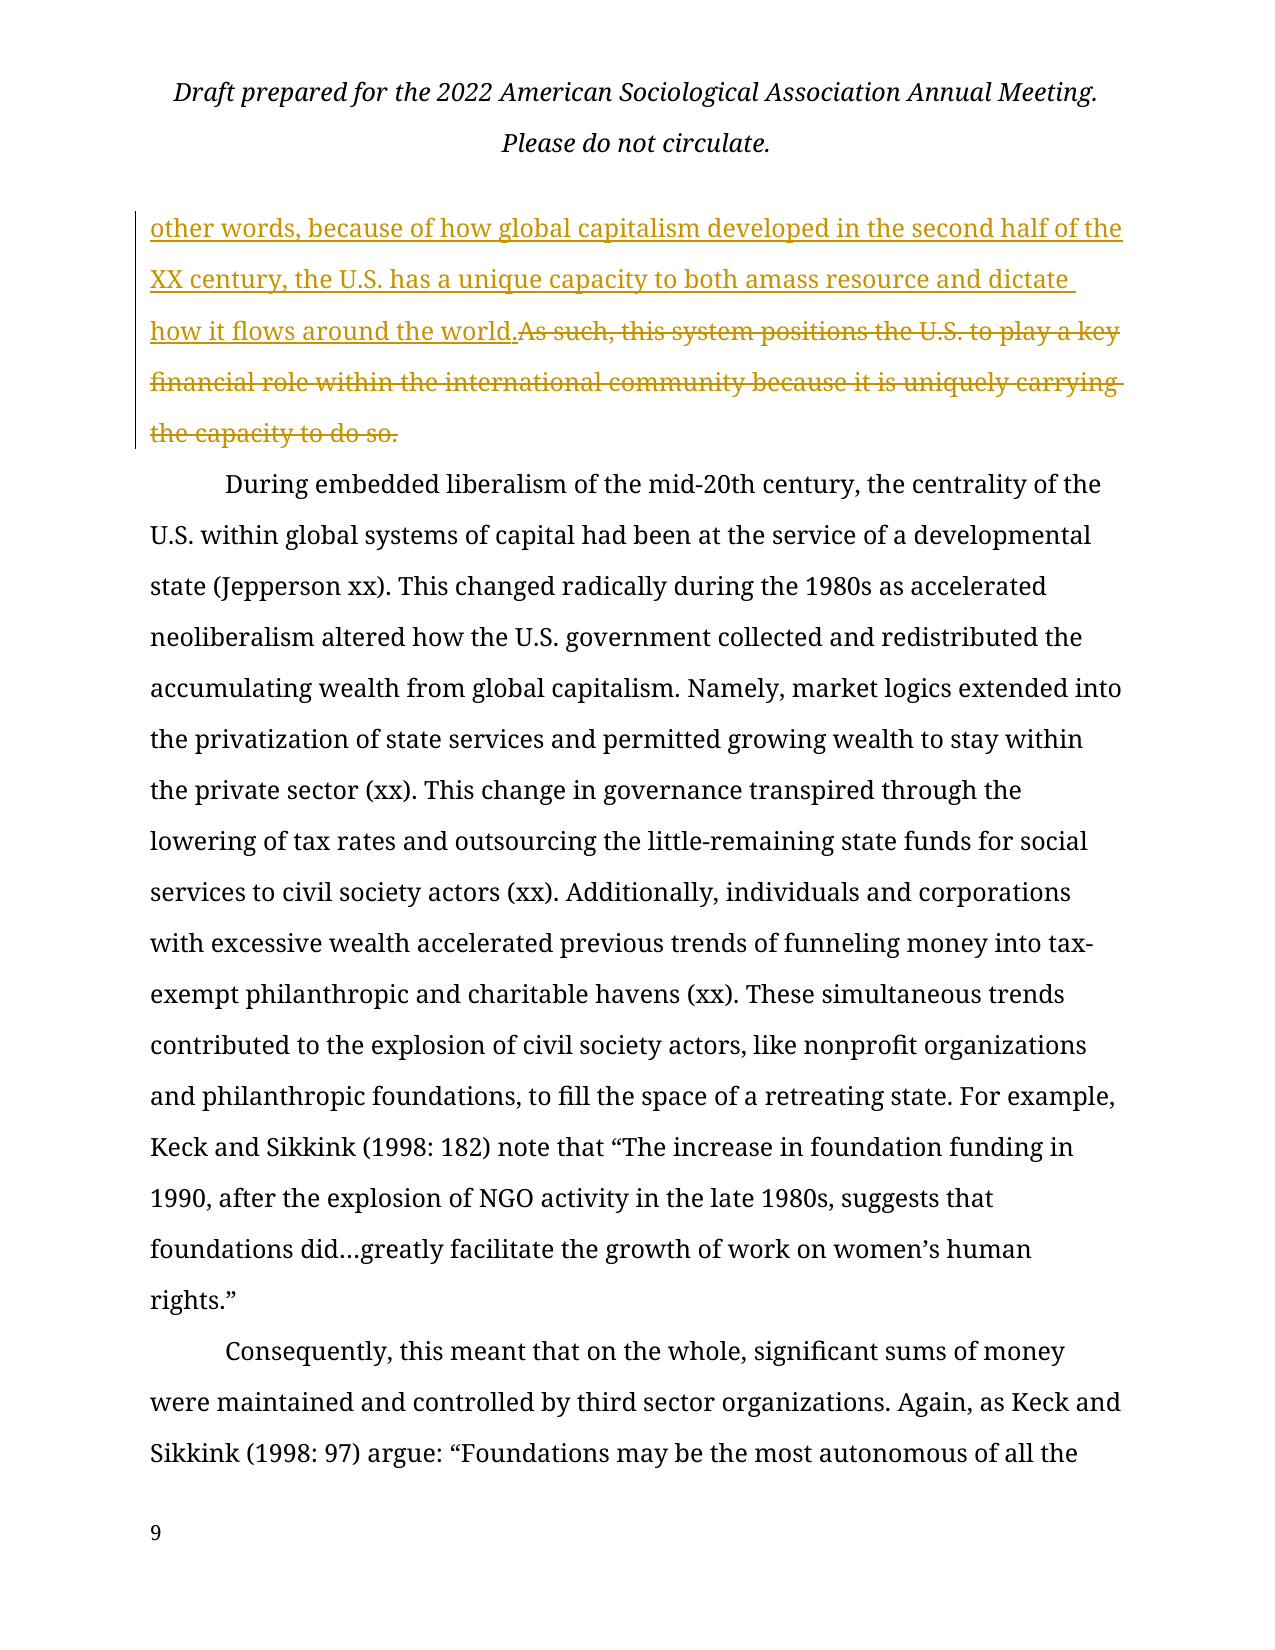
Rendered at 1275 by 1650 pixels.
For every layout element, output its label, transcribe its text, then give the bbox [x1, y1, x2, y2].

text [150, 1334, 1125, 1470]
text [150, 211, 1125, 449]
text During embedded liberalism of the mid-20th century, the centrality of the U.S. within global systems of capital had been at the service of a developmental state (Jepperson xx). This changed radically during the 1980s as accelerated neoliberalism altered how the U.S. government collected and redistributed the accumulating wealth from global capitalism. Namely, market logics extended into the privatization of state services and permitted growing wealth to stay within the private sector (xx). This change in governance transpired through the lowering of tax rates and outsourcing the little-remaining state funds for social services to civil society actors (xx). Additionally, individuals and corporations with excessive wealth accelerated previous trends of funneling money into tax-exempt philanthropic and charitable havens (xx). These simultaneous trends contributed to the explosion of civil society actors, like nonprofit organizations and philanthropic foundations, to fill the space of a retreating state. For example, Keck and Sikkink (1998: 182) note that “The increase in foundation funding in 1990, after the explosion of NGO activity in the late 1980s, suggests that foundations did…greatly facilitate the growth of work on women’s human rights.” [150, 466, 1125, 1317]
